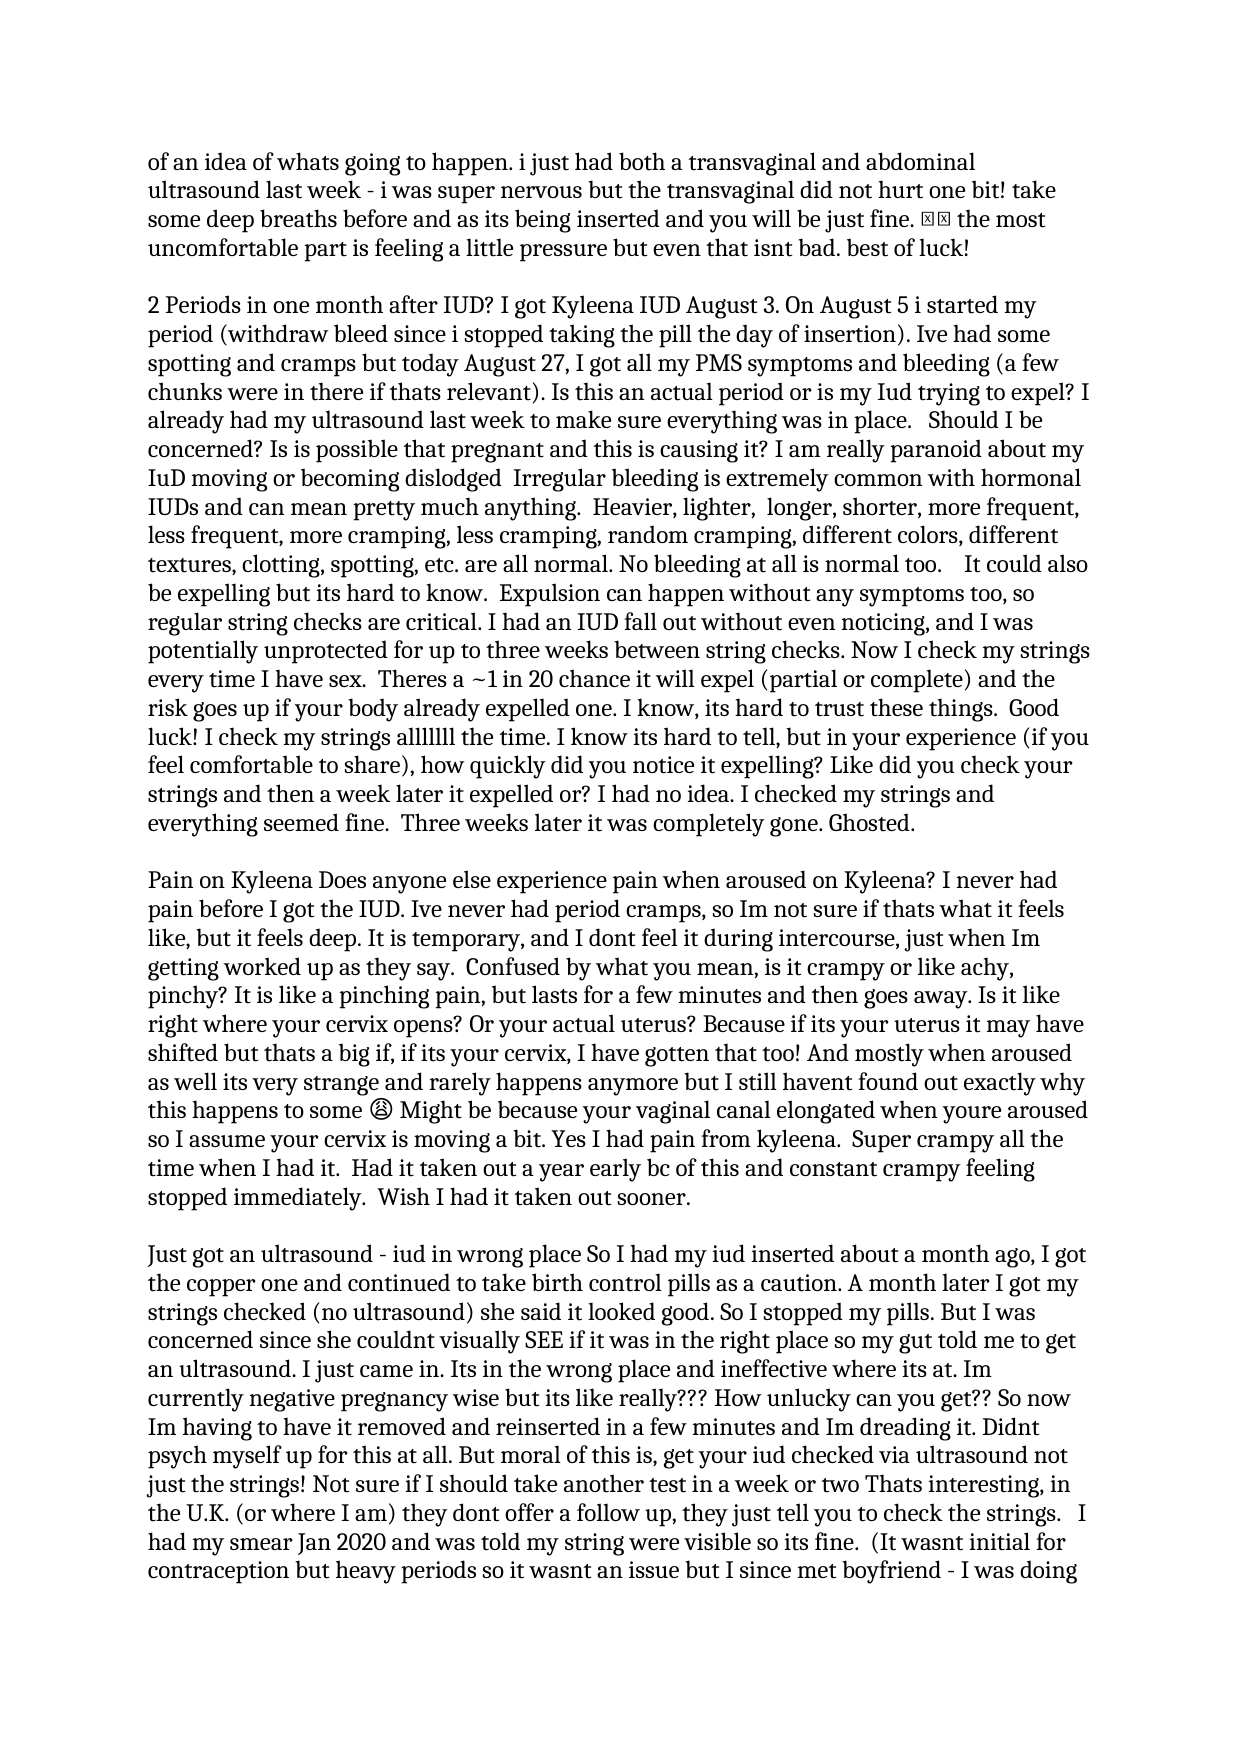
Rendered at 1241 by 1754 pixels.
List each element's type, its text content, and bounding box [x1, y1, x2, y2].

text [148, 148, 1093, 263]
text 2 Periods in one month after IUD? I got Kyleena IUD August 3. On August 5 i started my period (withdraw bleed since i stopped taking the pill the day of insertion). Ive had some spotting and cramps but today August 27, I got all my PMS symptoms and bleeding (a few chunks were in there if thats relevant). Is this an actual period or is my Iud trying to expel? I already had my ultrasound last week to make sure everything was in place. Should I be concerned? Is is possible that pregnant and this is causing it? I am really paranoid about my IuD moving or becoming dislodged Irregular bleeding is extremely common with hormonal IUDs and can mean pretty much anything. Heavier, lighter, longer, shorter, more frequent, less frequent, more cramping, less cramping, random cramping, different colors, different textures, clotting, spotting, etc. are all normal. No bleeding at all is normal too. It could also be expelling but its hard to know. Expulsion can happen without any symptoms too, so regular string checks are critical. I had an IUD fall out without even noticing, and I was potentially unprotected for up to three weeks between string checks. Now I check my strings every time I have sex. Theres a ~1 in 20 chance it will expel (partial or complete) and the risk goes up if your body already expelled one. I know, its hard to trust these things. Good luck! I check my strings alllllll the time. I know its hard to tell, but in your experience (if you feel comfortable to share), how quickly did you notice it expelling? Like did you check your strings and then a week later it expelled or? I had no idea. I checked my strings and everything seemed fine. Three weeks later it was completely gone. Ghosted. [148, 291, 1093, 838]
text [148, 1240, 1093, 1585]
text Pain on Kyleena Does anyone else experience pain when aroused on Kyleena? I never had pain before I got the IUD. Ive never had period cramps, so Im not sure if thats what it feels like, but it feels deep. It is temporary, and I dont feel it during intercourse, just when Im getting worked up as they say. Confused by what you mean, is it crampy or like achy, pinchy? It is like a pinching pain, but lasts for a few minutes and then goes away. Is it like right where your cervix opens? Or your actual uterus? Because if its your uterus it may have shifted but thats a big if, if its your cervix, I have gotten that too! And mostly when aroused as well its very strange and rarely happens anymore but I still havent found out exactly why this happens to some 😩 Might be because your vaginal canal elongated when youre aroused so I assume your cervix is moving a bit. Yes I had pain from kyleena. Super crampy all the time when I had it. Had it taken out a year early bc of this and constant crampy feeling stopped immediately. Wish I had it taken out sooner. [148, 866, 1093, 1211]
